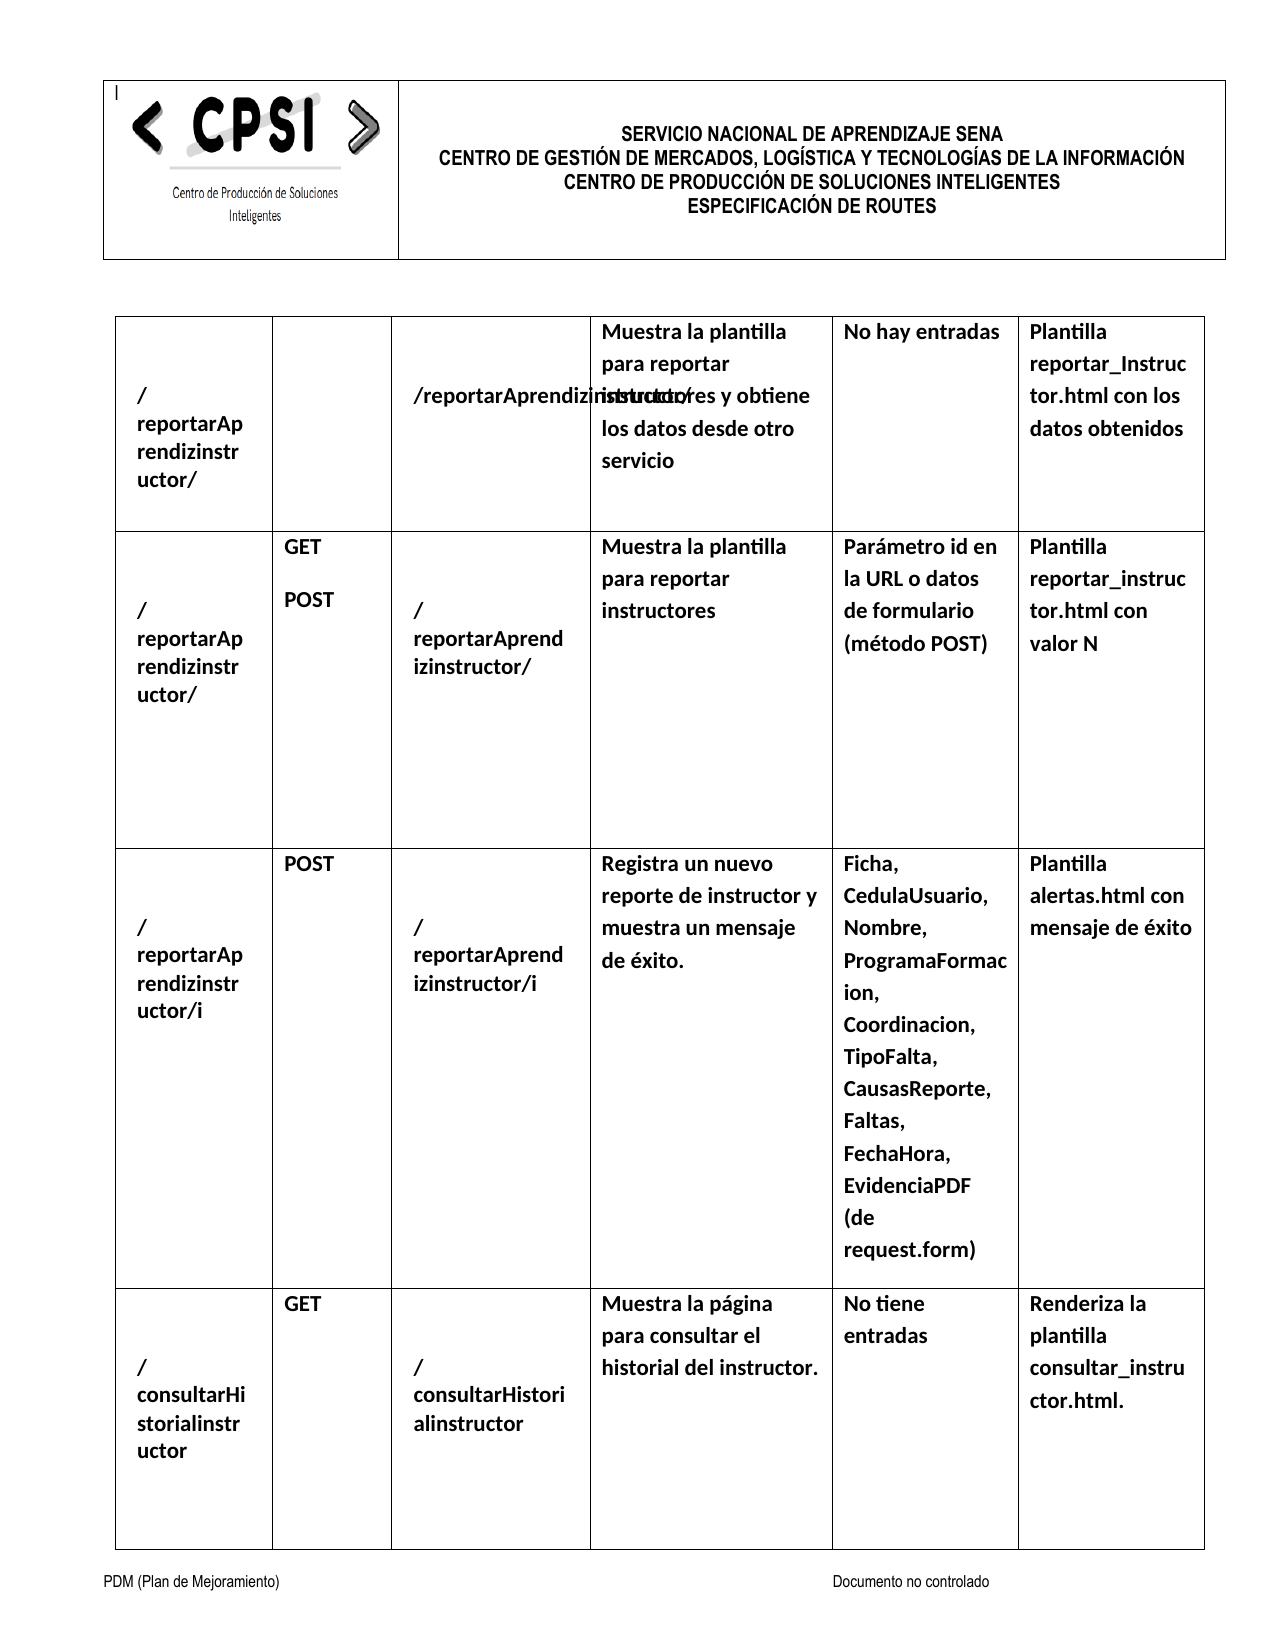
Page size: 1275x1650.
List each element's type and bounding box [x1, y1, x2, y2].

picture [129, 81, 385, 229]
